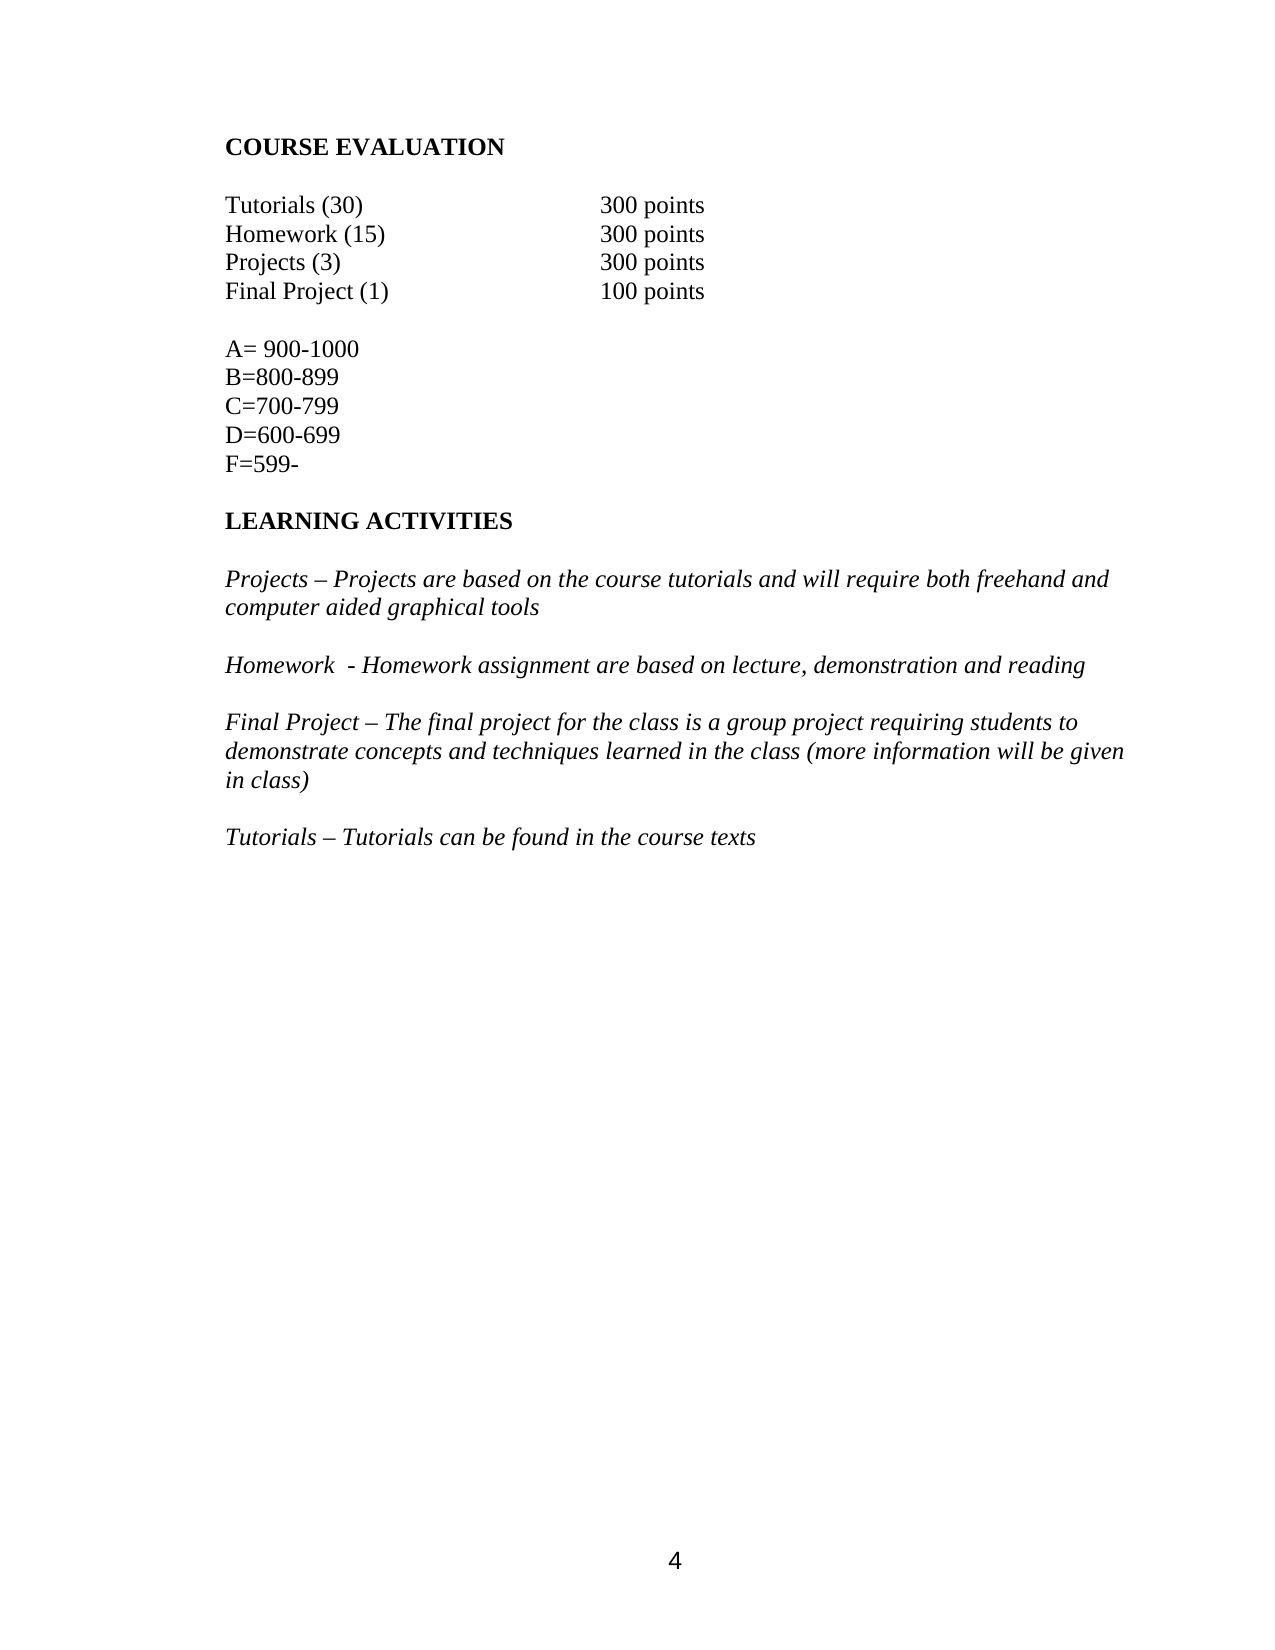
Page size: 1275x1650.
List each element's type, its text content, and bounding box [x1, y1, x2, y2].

text Projects – Projects are based on the course tutorials and will require both freehand and computer aided graphical tools [225, 564, 1125, 621]
text Homework (15) 300 points [225, 219, 1125, 247]
text D=600-699 [225, 420, 1125, 449]
text B=800-899 [225, 362, 1125, 391]
text COURSE EVALUATION [225, 132, 1125, 161]
text LEARNING ACTIVITIES [225, 506, 1125, 535]
text Final Project (1) 100 points [225, 276, 1125, 305]
text Tutorials – Tutorials can be found in the course texts [225, 822, 1125, 851]
text C=700-799 [225, 391, 1125, 420]
text Homework - Homework assignment are based on lecture, demonstration and reading [225, 650, 1125, 679]
text Final Project – The final project for the class is a group project requiring students to demonstrate concepts and techniques learned in the class (more information will be given in class) [225, 707, 1125, 794]
text Tutorials (30) 300 points [225, 190, 1125, 219]
text A= 900-1000 [225, 334, 1125, 362]
text F=599- [225, 449, 1125, 477]
text Projects (3) 300 points [225, 247, 1125, 276]
